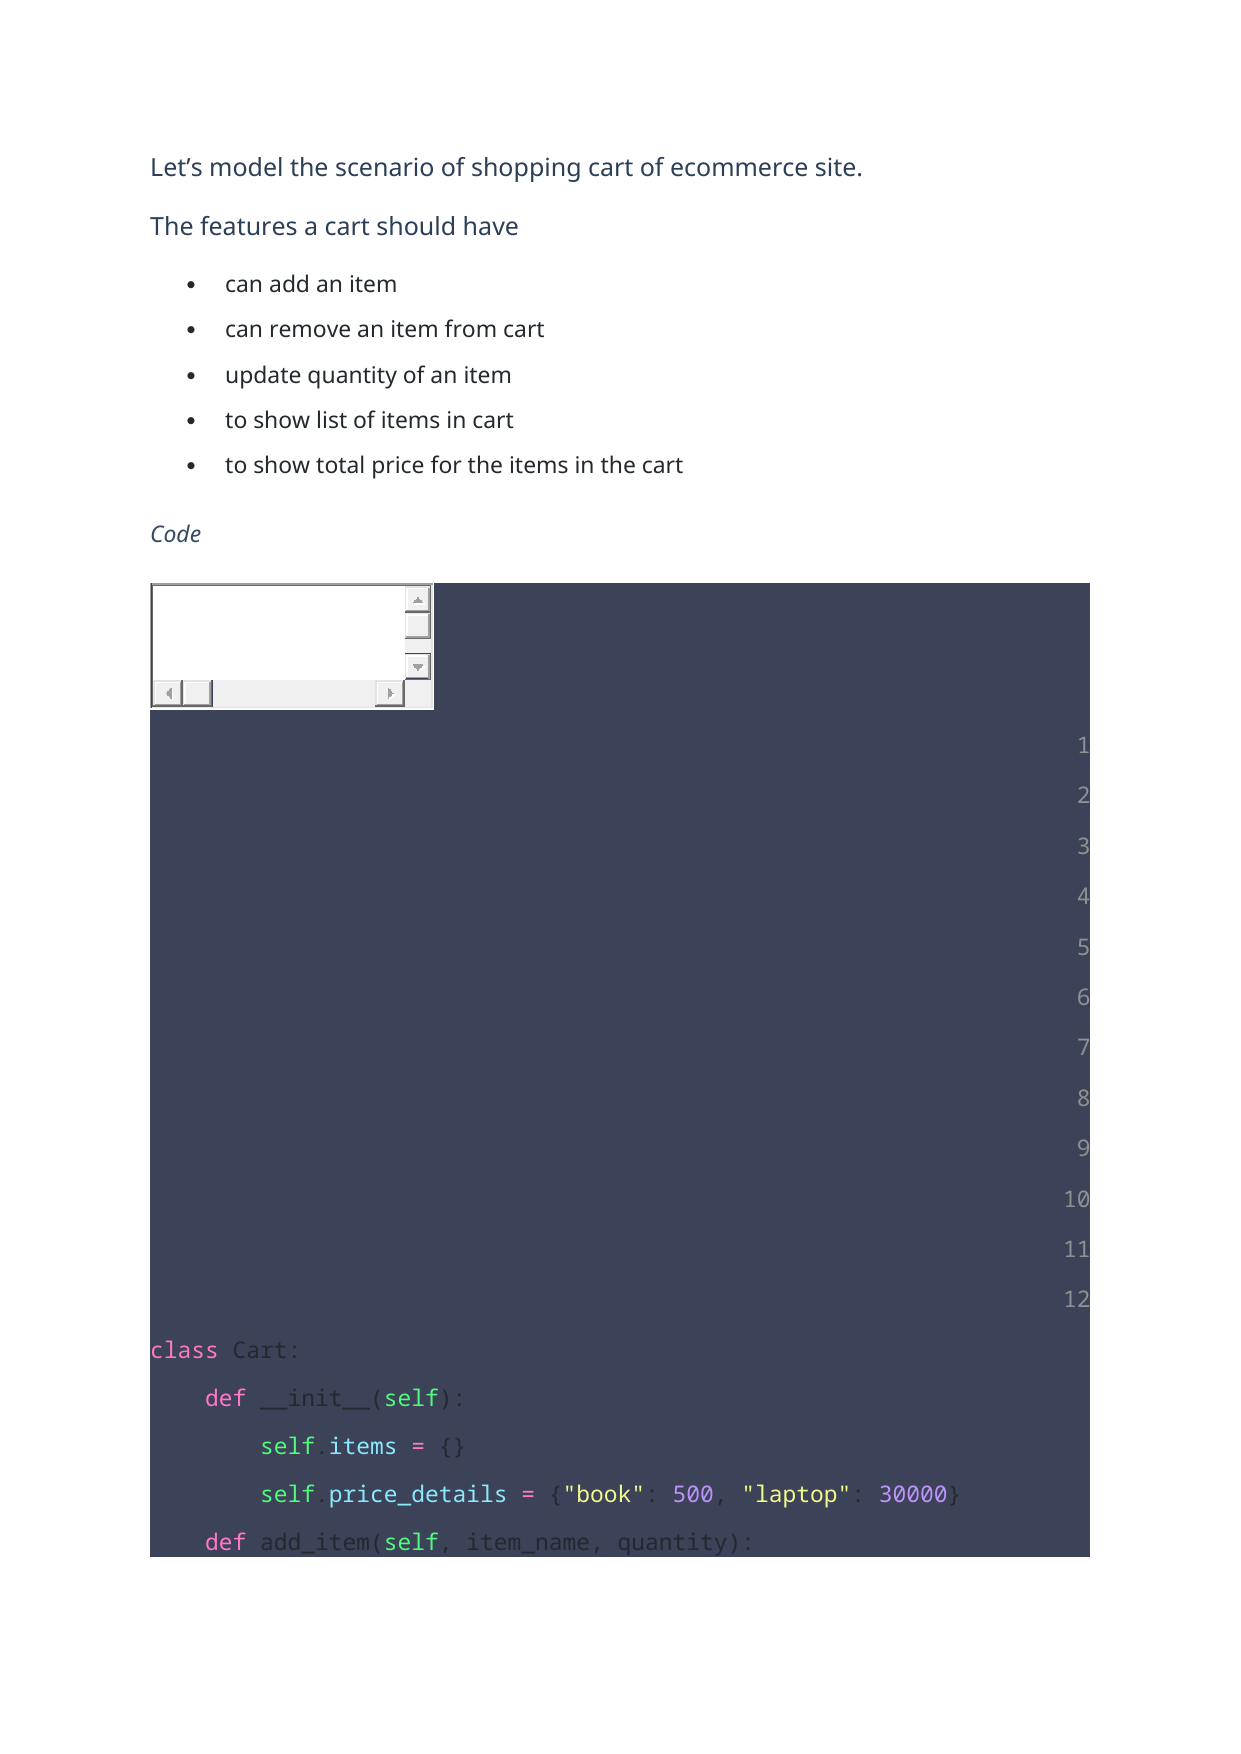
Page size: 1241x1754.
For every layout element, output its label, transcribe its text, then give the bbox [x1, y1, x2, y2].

text 8 [150, 1082, 1090, 1113]
subtitle Code [150, 518, 1090, 549]
text 7 [150, 1031, 1090, 1062]
text 6 [150, 981, 1090, 1012]
text 5 [150, 930, 1090, 962]
text 10 [150, 1182, 1090, 1214]
text self.items = {} [150, 1429, 1090, 1461]
text 12 [150, 1283, 1090, 1314]
text class Cart: [150, 1334, 1090, 1365]
text Let’s model the scenario of shopping cart of ecommerce site. [150, 150, 1090, 184]
text def add_item(self, item_name, quantity): [150, 1525, 1090, 1557]
text def __init__(self): [150, 1382, 1090, 1413]
text self.price_details = {"book": 500, "laptop": 30000} [150, 1477, 1090, 1509]
text 3 [150, 829, 1090, 861]
text 1 [150, 729, 1090, 760]
list to show list of items in cart [187, 404, 1090, 435]
text 2 [150, 779, 1090, 810]
text 4 [150, 880, 1090, 911]
text 9 [150, 1132, 1090, 1163]
text The features a cart should have [150, 209, 1090, 243]
list update quantity of an item [187, 359, 1090, 390]
list can remove an item from cart [187, 313, 1090, 345]
text 11 [150, 1233, 1090, 1264]
list to show total price for the items in the cart [187, 449, 1090, 481]
list can add an item [187, 268, 1090, 299]
